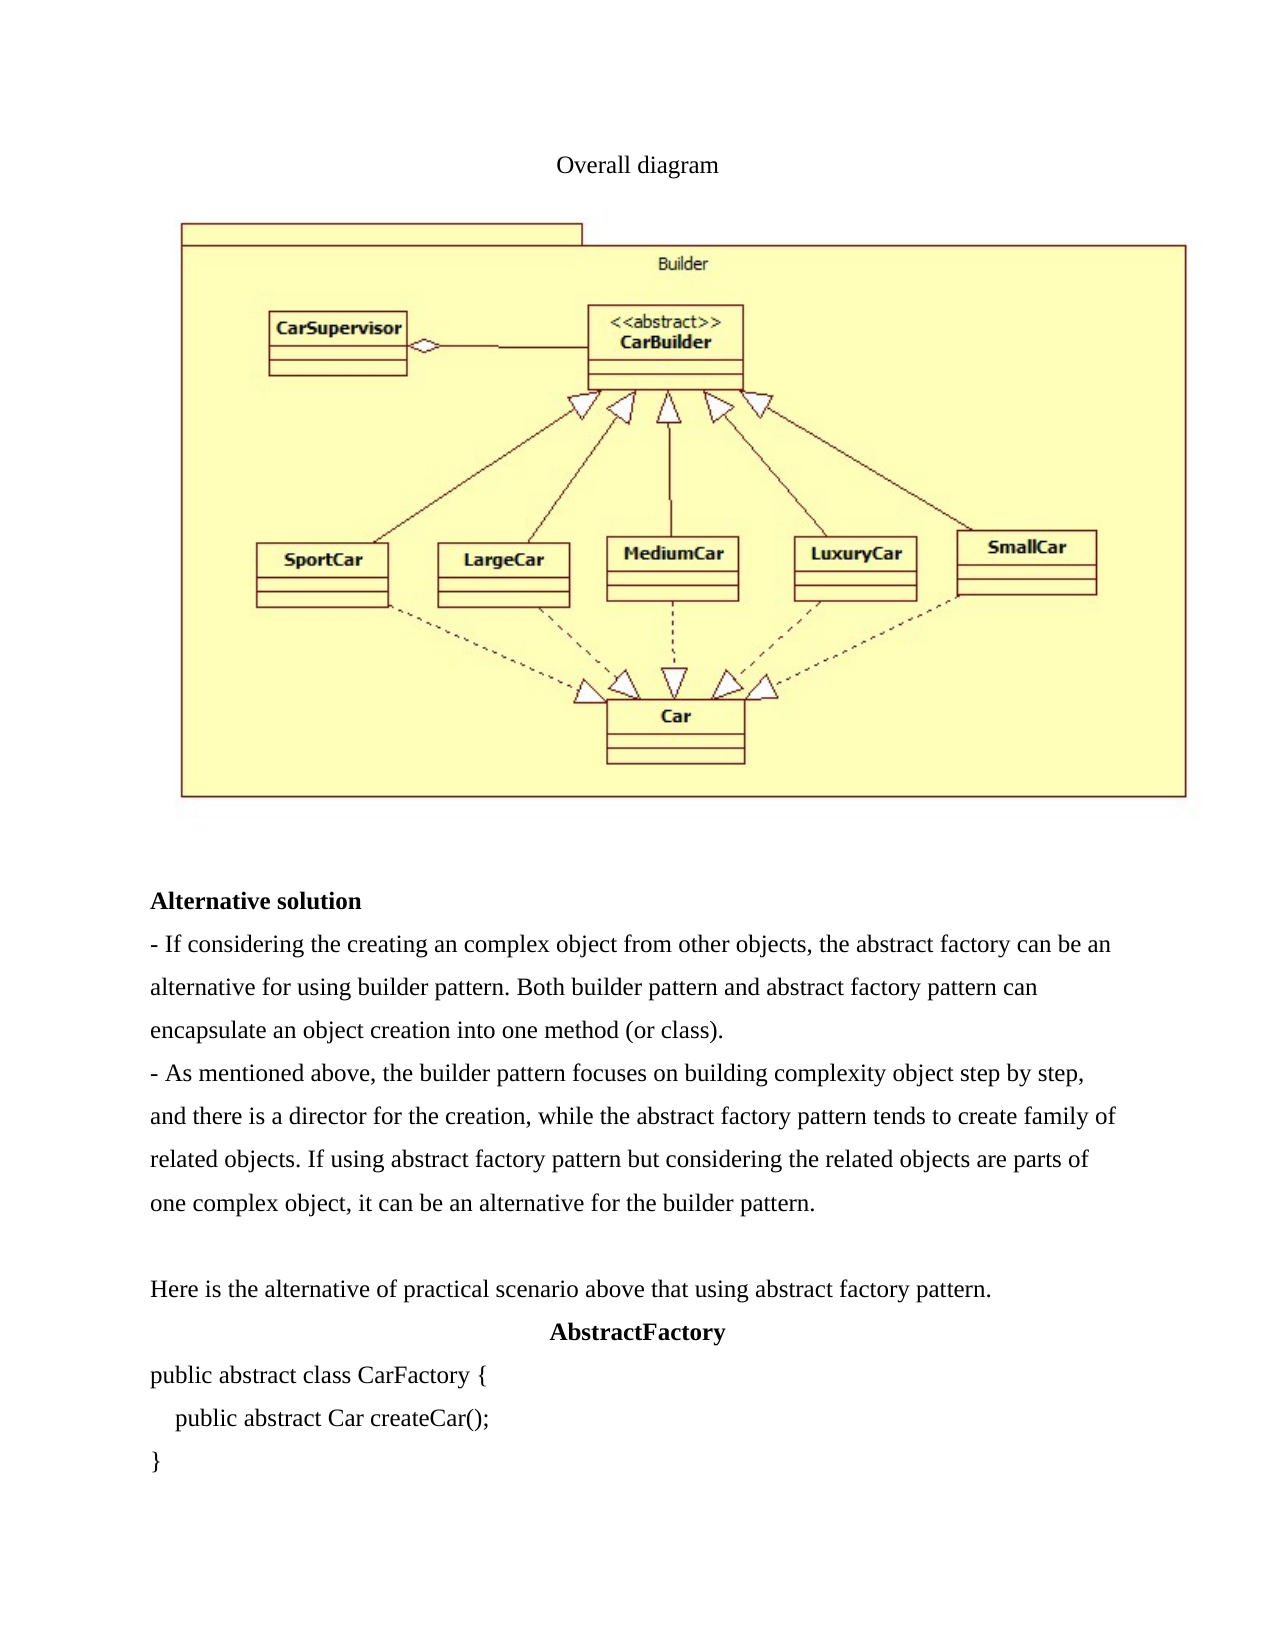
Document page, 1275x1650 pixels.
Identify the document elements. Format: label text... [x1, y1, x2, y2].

text } [150, 1446, 1125, 1475]
text public abstract Car createCar(); [150, 1403, 1125, 1432]
text - If considering the creating an complex object from other objects, the abstract factory can be an alternative for using builder pattern. Both builder pattern and abstract factory pattern can encapsulate an object creation into one method (or class). [150, 929, 1125, 1044]
picture [150, 192, 1218, 829]
text Overall diagram [150, 150, 1125, 192]
text Alternative solution [150, 886, 1125, 914]
text Here is the alternative of practical scenario above that using abstract factory pattern. [150, 1274, 1125, 1303]
text AbstractFactory [150, 1317, 1125, 1346]
text public abstract class CarFactory { [150, 1360, 1125, 1389]
text - As mentioned above, the builder pattern focuses on building complexity object step by step, and there is a director for the creation, while the abstract factory pattern tends to create family of related objects. If using abstract factory pattern but considering the related objects are parts of one complex object, it can be an alternative for the builder pattern. [150, 1058, 1125, 1216]
